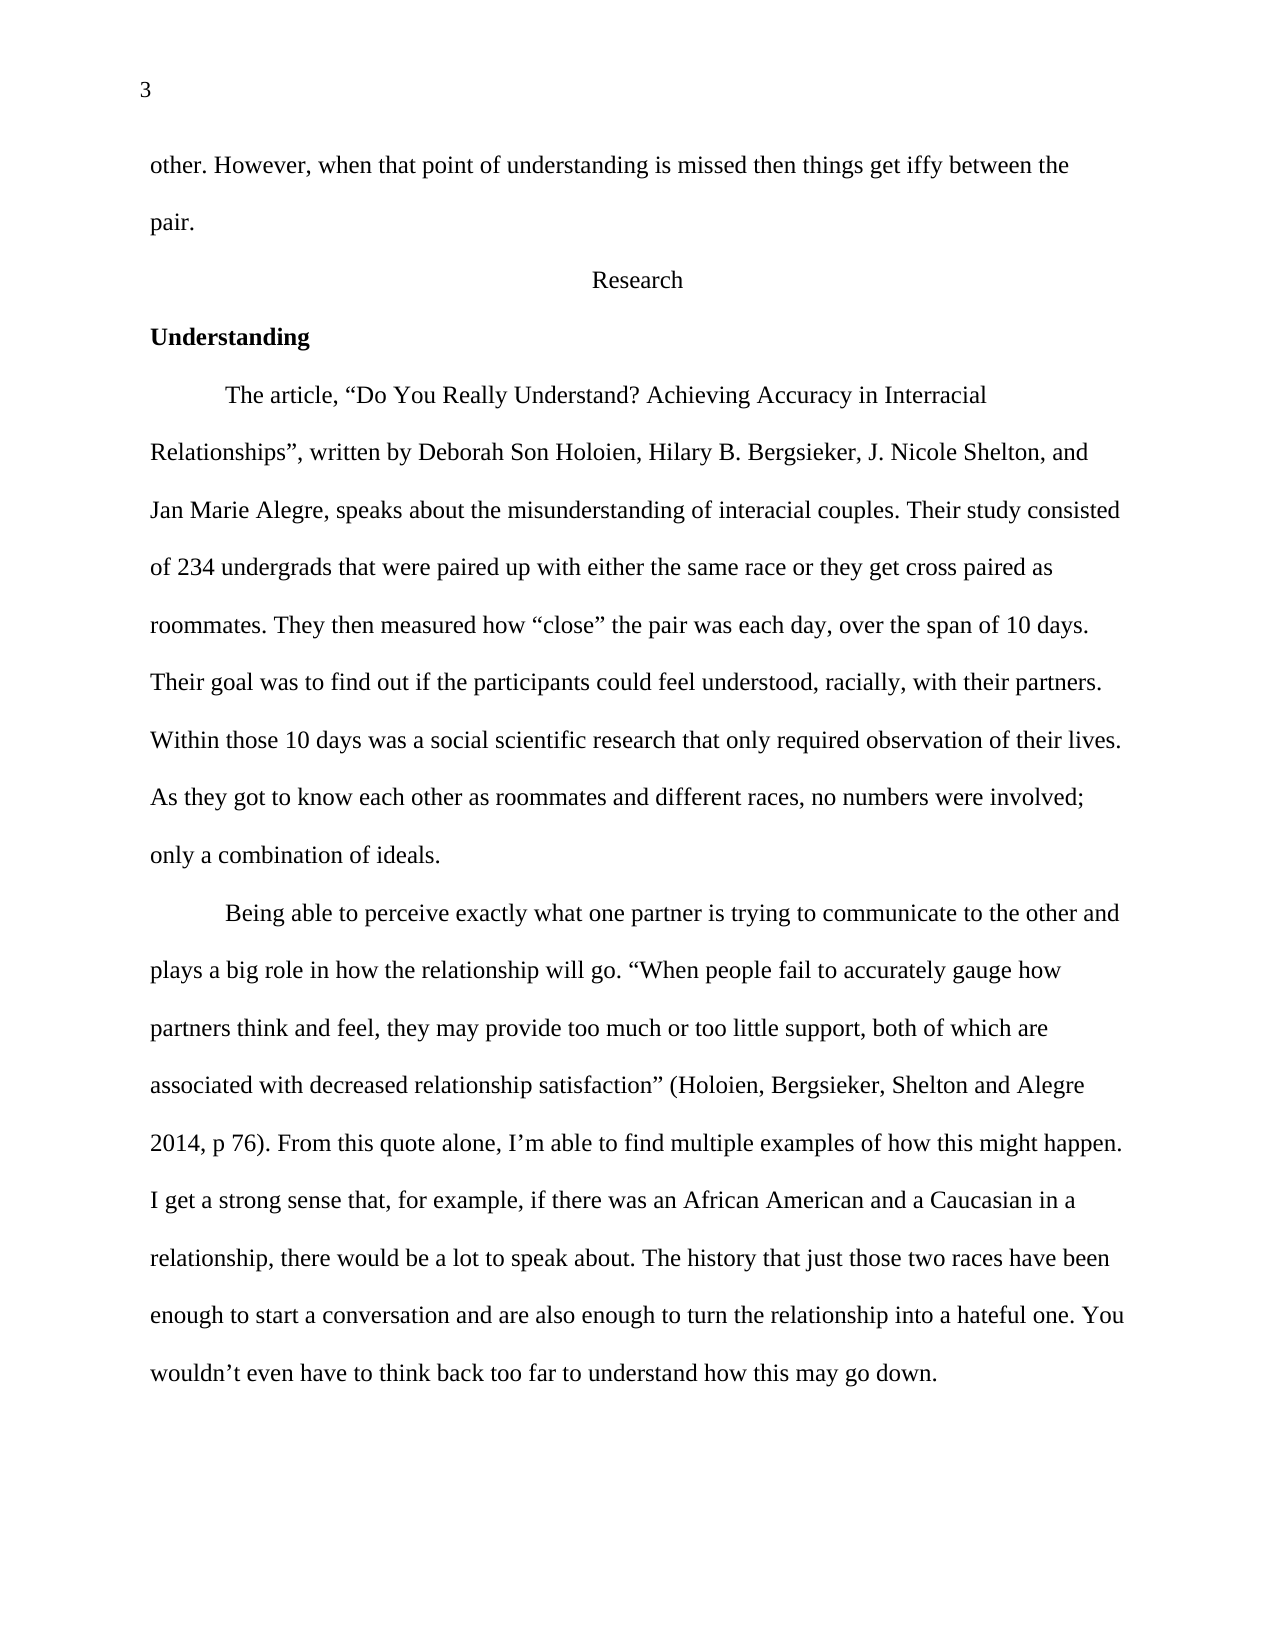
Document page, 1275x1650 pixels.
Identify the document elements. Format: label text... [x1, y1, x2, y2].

text Research [592, 265, 1135, 294]
text The article, “Do You Really Understand? Achieving Accuracy in Interracial Relationships”, written by Deborah Son Holoien, Hilary B. Bergsieker, J. Nicole Shelton, and Jan Marie Alegre, speaks about the misunderstanding of interacial couples. Their study consisted of 234 undergrads that were paired up with either the same race or they get cross paired as roommates. They then measured how “close” the pair was each day, over the span of 10 days. [150, 380, 1122, 639]
subtitle Understanding [150, 322, 1135, 351]
text Their goal was to find out if the participants could feel understood, racially, with their partners. Within those 10 days was a social scientific research that only required observation of their lives. As they got to know each other as roommates and different races, no numbers were involved; only a combination of ideals. [150, 667, 1124, 869]
text other. However, when that point of understanding is missed then things get iffy between the pair. [150, 150, 1071, 236]
text Being able to perceive exactly what one partner is trying to communicate to the other and plays a big role in how the relationship will go. “When people fail to accurately gauge how partners think and feel, they may provide too much or too little support, both of which are associated with decreased relationship satisfaction” (Holoien, Bergsieker, Shelton and Alegre 2014, p 76). From this quote alone, I’m able to find multiple examples of how this might happen. I get a strong sense that, for example, if there was an African American and a Caucasian in a relationship, there would be a lot to speak about. The history that just those two races have been enough to start a conversation and are also enough to turn the relationship into a hateful one. You wouldn’t even have to think back too far to understand how this may go down. [150, 898, 1127, 1386]
